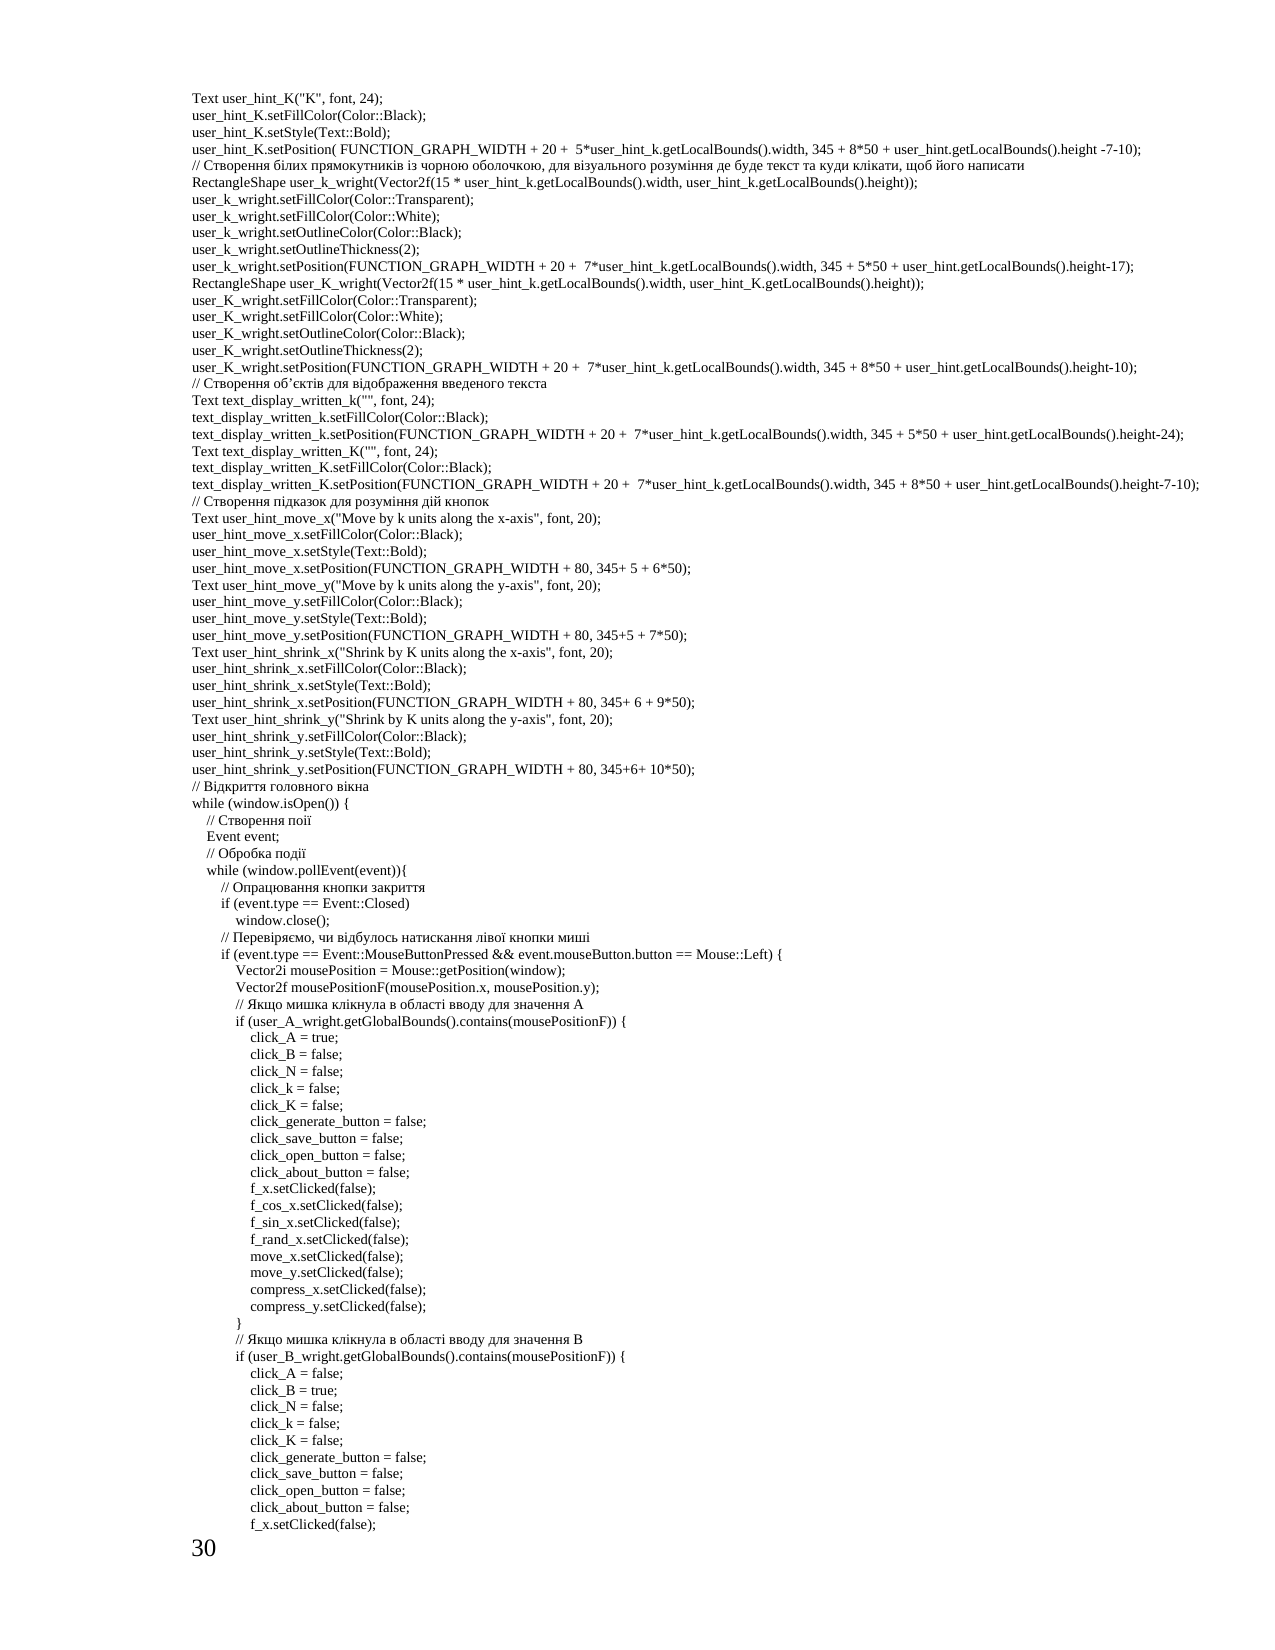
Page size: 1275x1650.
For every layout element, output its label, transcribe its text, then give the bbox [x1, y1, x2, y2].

text text_display_written_K.setFillColor(Color::Black); [177, 459, 1216, 476]
text move_x.setClicked(false); [177, 1247, 1216, 1264]
text RectangleShape user_K_wright(Vector2f(15 * user_hint_k.getLocalBounds().width, user_hint_K.getLocalBounds().height)); [177, 274, 1216, 291]
text Text user_hint_shrink_y("Shrink by K units along the y-axis", font, 20); [177, 711, 1216, 727]
text f_cos_x.setClicked(false); [177, 1197, 1216, 1214]
text if (event.type == Event::Closed) [177, 895, 1216, 912]
text click_about_button = false; [177, 1163, 1216, 1180]
text Event event; [177, 828, 1216, 845]
text user_k_wright.setOutlineColor(Color::Black); [177, 224, 1216, 241]
text user_hint_move_x.setStyle(Text::Bold); [177, 543, 1216, 560]
text user_hint_K.setFillColor(Color::Black); [177, 107, 1216, 124]
text user_k_wright.setFillColor(Color::White); [177, 207, 1216, 224]
text if (user_B_wright.getGlobalBounds().contains(mousePositionF)) { [177, 1348, 1216, 1365]
text user_hint_move_y.setPosition(FUNCTION_GRAPH_WIDTH + 80, 345+5 + 7*50); [177, 627, 1216, 643]
text user_hint_move_y.setStyle(Text::Bold); [177, 610, 1216, 627]
text Text user_hint_move_x("Move by k units along the x-axis", font, 20); [177, 509, 1216, 526]
text window.close(); [177, 912, 1216, 929]
text user_K_wright.setFillColor(Color::White); [177, 308, 1216, 325]
text user_hint_shrink_y.setPosition(FUNCTION_GRAPH_WIDTH + 80, 345+6+ 10*50); [177, 761, 1216, 778]
text // Створення підказок для розуміння дій кнопок [177, 493, 1216, 509]
text click_A = true; [177, 1029, 1216, 1046]
text user_K_wright.setPosition(FUNCTION_GRAPH_WIDTH + 20 + 7*user_hint_k.getLocalBounds().width, 345 + 8*50 + user_hint.getLocalBounds().height-10); [177, 358, 1216, 375]
text click_k = false; [177, 1415, 1216, 1432]
text compress_y.setClicked(false); [177, 1298, 1216, 1314]
text user_hint_move_y.setFillColor(Color::Black); [177, 593, 1216, 610]
text // Обробка події [177, 845, 1216, 862]
text click_B = false; [177, 1046, 1216, 1063]
text user_hint_move_x.setFillColor(Color::Black); [177, 526, 1216, 543]
text user_K_wright.setFillColor(Color::Transparent); [177, 291, 1216, 308]
text click_generate_button = false; [177, 1448, 1216, 1465]
text click_B = true; [177, 1381, 1216, 1398]
text Text user_hint_K("K", font, 24); [177, 90, 1216, 107]
text Text text_display_written_K("", font, 24); [177, 442, 1216, 459]
text while (window.isOpen()) { [177, 794, 1216, 811]
text user_k_wright.setPosition(FUNCTION_GRAPH_WIDTH + 20 + 7*user_hint_k.getLocalBounds().width, 345 + 5*50 + user_hint.getLocalBounds().height-17); [177, 258, 1216, 274]
text if (user_A_wright.getGlobalBounds().contains(mousePositionF)) { [177, 1012, 1216, 1029]
text click_save_button = false; [177, 1130, 1216, 1147]
text Text user_hint_move_y("Move by k units along the y-axis", font, 20); [177, 576, 1216, 593]
text // Створення білих прямокутників із чорною оболочкою, для візуального розуміння де буде текст та куди клікати, щоб його написати [177, 157, 1216, 174]
text while (window.pollEvent(event)){ [177, 862, 1216, 878]
text // Перевіряємо, чи відбулось натискання лівої кнопки миші [177, 929, 1216, 945]
text click_K = false; [177, 1096, 1216, 1113]
text user_k_wright.setFillColor(Color::Transparent); [177, 191, 1216, 207]
text user_K_wright.setOutlineColor(Color::Black); [177, 325, 1216, 342]
text user_hint_shrink_x.setStyle(Text::Bold); [177, 677, 1216, 694]
text text_display_written_k.setFillColor(Color::Black); [177, 409, 1216, 426]
text user_hint_shrink_x.setPosition(FUNCTION_GRAPH_WIDTH + 80, 345+ 6 + 9*50); [177, 694, 1216, 711]
text // Якщо мишка клікнула в області вводу для значення В [177, 1331, 1216, 1348]
text f_x.setClicked(false); [177, 1516, 1216, 1532]
text Text text_display_written_k("", font, 24); [177, 392, 1216, 409]
text click_generate_button = false; [177, 1113, 1216, 1130]
text move_y.setClicked(false); [177, 1264, 1216, 1281]
text if (event.type == Event::MouseButtonPressed && event.mouseButton.button == Mouse::Left) { [177, 945, 1216, 962]
text user_hint_move_x.setPosition(FUNCTION_GRAPH_WIDTH + 80, 345+ 5 + 6*50); [177, 560, 1216, 576]
text click_open_button = false; [177, 1482, 1216, 1499]
text Vector2i mousePosition = Mouse::getPosition(window); [177, 962, 1216, 979]
text // Якщо мишка клікнула в області вводу для значення A [177, 996, 1216, 1012]
text RectangleShape user_k_wright(Vector2f(15 * user_hint_k.getLocalBounds().width, user_hint_k.getLocalBounds().height)); [177, 174, 1216, 191]
text } [177, 1314, 1216, 1331]
text click_N = false; [177, 1398, 1216, 1415]
text click_about_button = false; [177, 1499, 1216, 1516]
text text_display_written_K.setPosition(FUNCTION_GRAPH_WIDTH + 20 + 7*user_hint_k.getLocalBounds().width, 345 + 8*50 + user_hint.getLocalBounds().height-7-10); [177, 476, 1216, 493]
text click_open_button = false; [177, 1147, 1216, 1163]
text compress_x.setClicked(false); [177, 1281, 1216, 1298]
text user_hint_shrink_y.setStyle(Text::Bold); [177, 744, 1216, 761]
text click_k = false; [177, 1079, 1216, 1096]
text user_K_wright.setOutlineThickness(2); [177, 342, 1216, 358]
text // Опрацювання кнопки закриття [177, 878, 1216, 895]
text click_K = false; [177, 1432, 1216, 1448]
text // Створення обʼєктів для відображення введеного текста [177, 375, 1216, 392]
text Text user_hint_shrink_x("Shrink by K units along the x-axis", font, 20); [177, 643, 1216, 660]
text user_hint_shrink_y.setFillColor(Color::Black); [177, 727, 1216, 744]
text // Створення поії [177, 811, 1216, 828]
text Vector2f mousePositionF(mousePosition.x, mousePosition.y); [177, 979, 1216, 996]
text user_k_wright.setOutlineThickness(2); [177, 241, 1216, 258]
text f_sin_x.setClicked(false); [177, 1214, 1216, 1231]
text text_display_written_k.setPosition(FUNCTION_GRAPH_WIDTH + 20 + 7*user_hint_k.getLocalBounds().width, 345 + 5*50 + user_hint.getLocalBounds().height-24); [177, 426, 1216, 442]
text click_save_button = false; [177, 1465, 1216, 1482]
text user_hint_K.setPosition( FUNCTION_GRAPH_WIDTH + 20 + 5*user_hint_k.getLocalBounds().width, 345 + 8*50 + user_hint.getLocalBounds().height -7-10); [177, 140, 1216, 157]
text f_x.setClicked(false); [177, 1180, 1216, 1197]
text click_A = false; [177, 1365, 1216, 1381]
text user_hint_K.setStyle(Text::Bold); [177, 124, 1216, 140]
text user_hint_shrink_x.setFillColor(Color::Black); [177, 660, 1216, 677]
text f_rand_x.setClicked(false); [177, 1231, 1216, 1247]
text // Відкриття головного вікна [177, 778, 1216, 794]
text click_N = false; [177, 1063, 1216, 1079]
